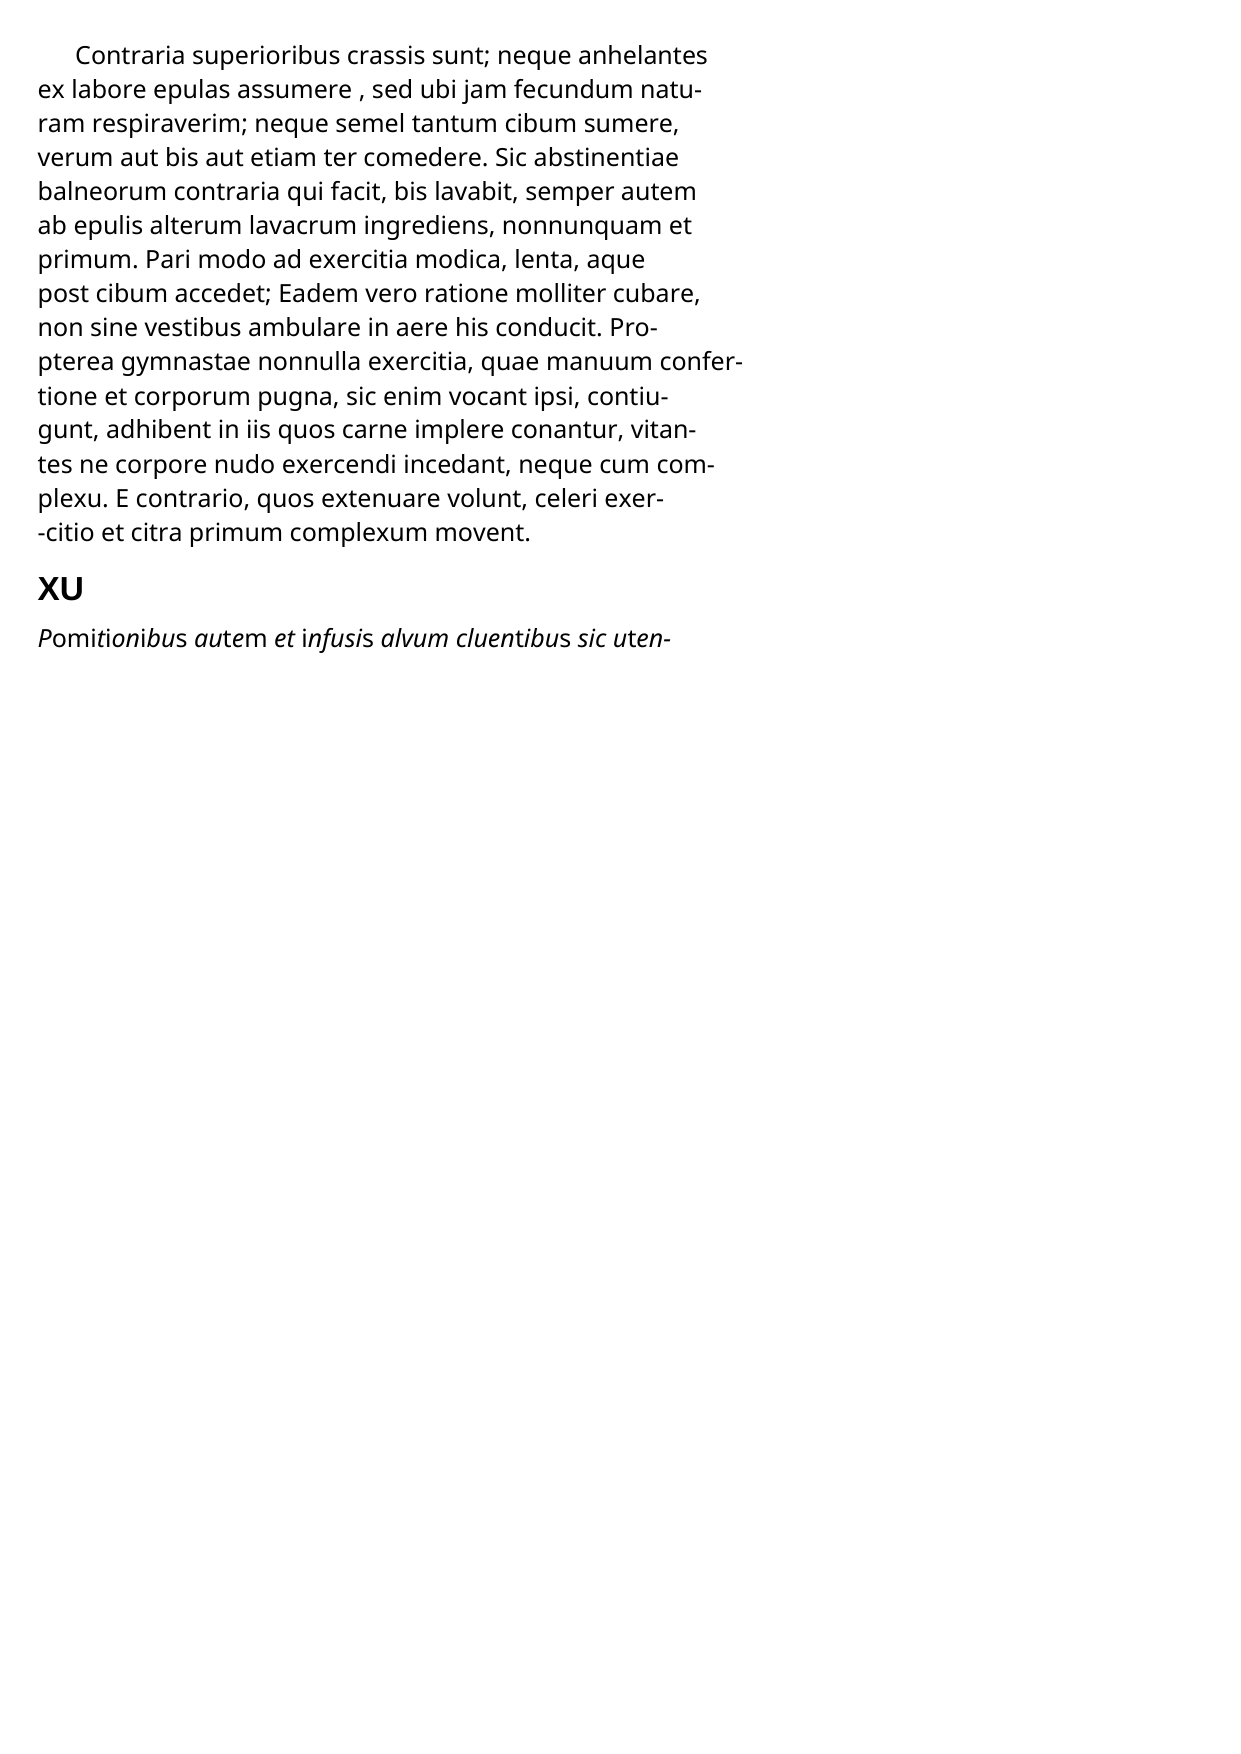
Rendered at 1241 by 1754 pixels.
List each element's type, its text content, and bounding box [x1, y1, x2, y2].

subtitle XU [37, 569, 1203, 608]
text Contraria superioribus crassis sunt; neque anhelantes ex labore epulas assumere , sed ubi jam fecundum natu- ram respiraverim; neque semel tantum cibum sumere, verum aut bis aut etiam ter comedere. Sic abstinentiae balneorum contraria qui facit, bis lavabit, semper autem ab epulis alterum lavacrum ingrediens, nonnunquam et primum. Pari modo ad exercitia modica, lenta, aque post cibum accedet; Eadem vero ratione molliter cubare, non sine vestibus ambulare in aere his conducit. Pro- pterea gymnastae nonnulla exercitia, quae manuum confer- tione et corporum pugna, sic enim vocant ipsi, contiu- gunt, adhibent in iis quos carne implere conantur, vitan- tes ne corpore nudo exercendi incedant, neque cum com- plexu. E contrario, quos extenuare volunt, celeri exer- -citio et citra primum complexum movent. [37, 37, 1203, 548]
text Pomitionibus autem et infusis alvum cluentibus sic uten- [37, 620, 1203, 654]
